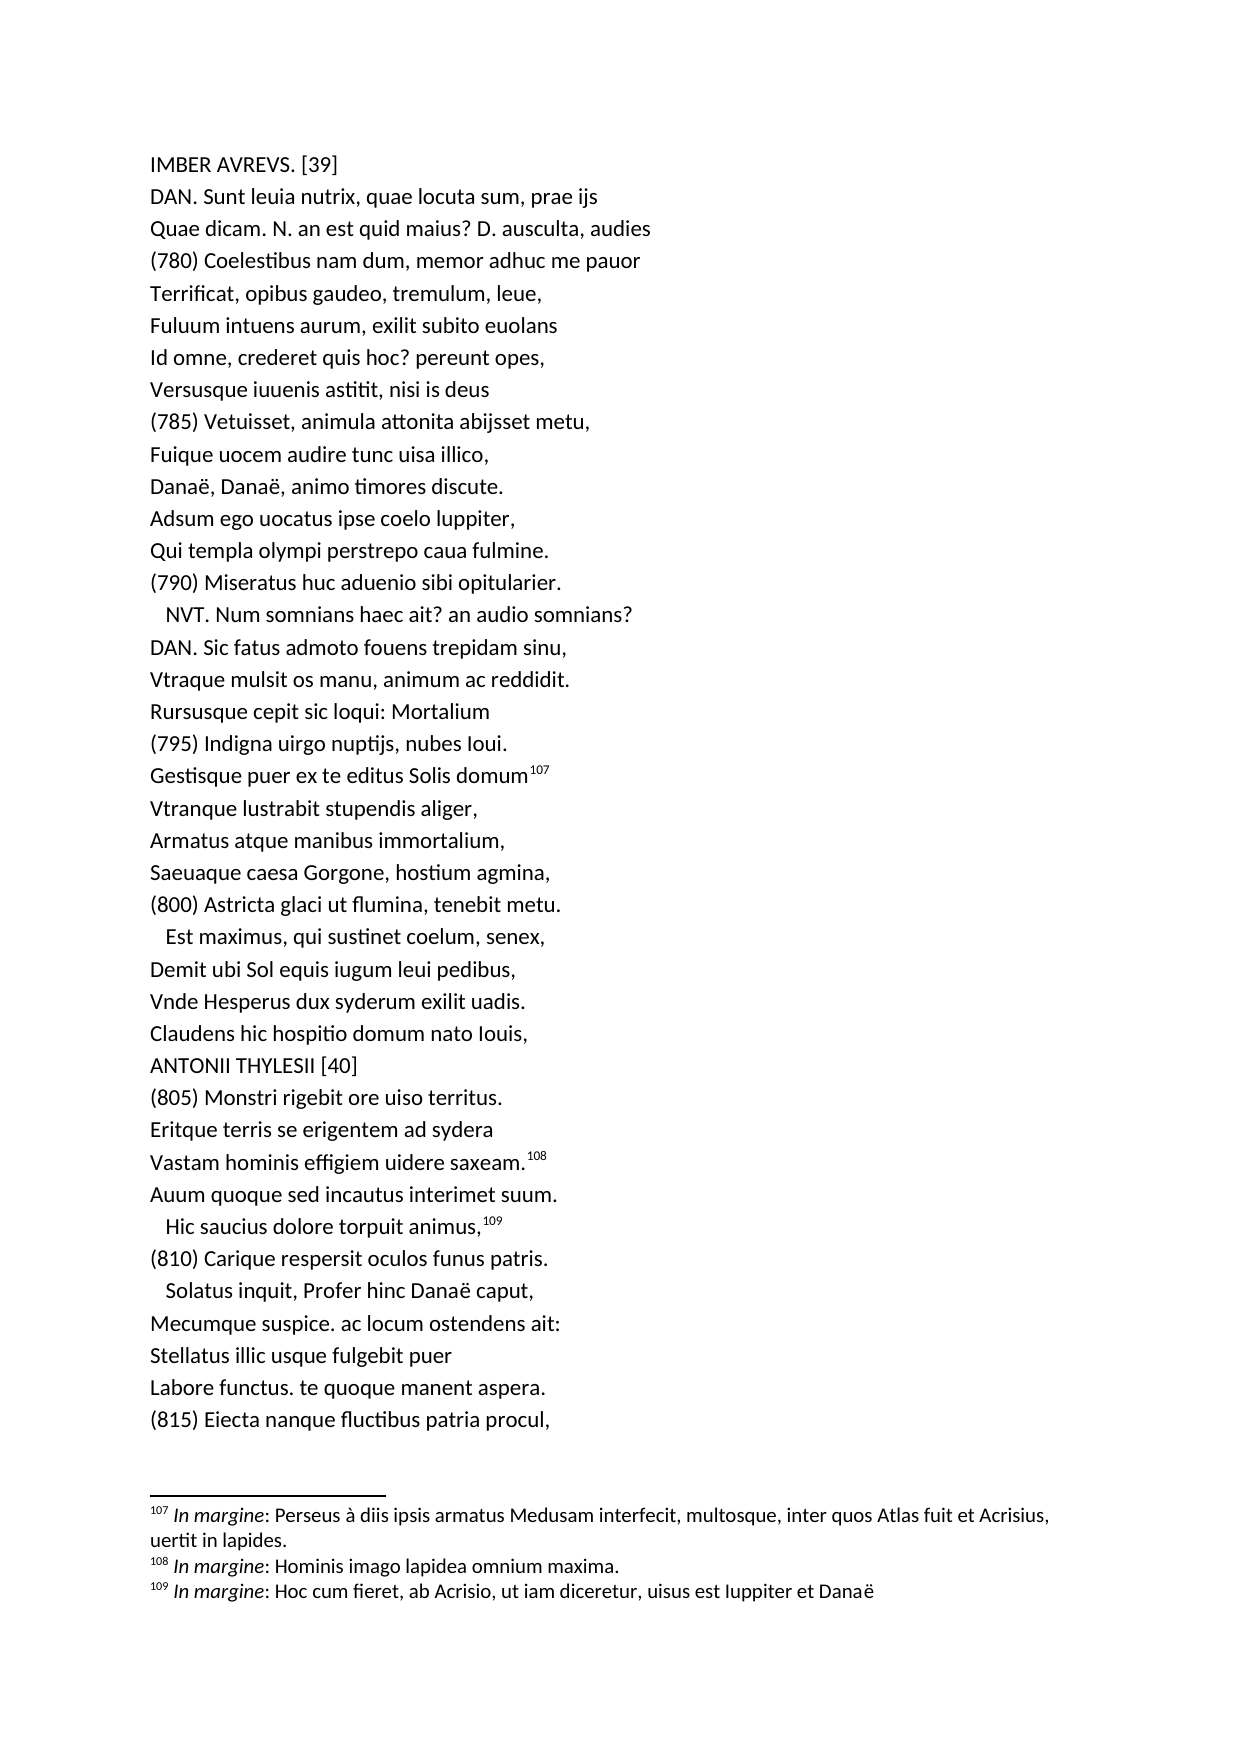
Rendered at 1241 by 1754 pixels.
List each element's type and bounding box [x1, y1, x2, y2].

text [150, 150, 1090, 1433]
